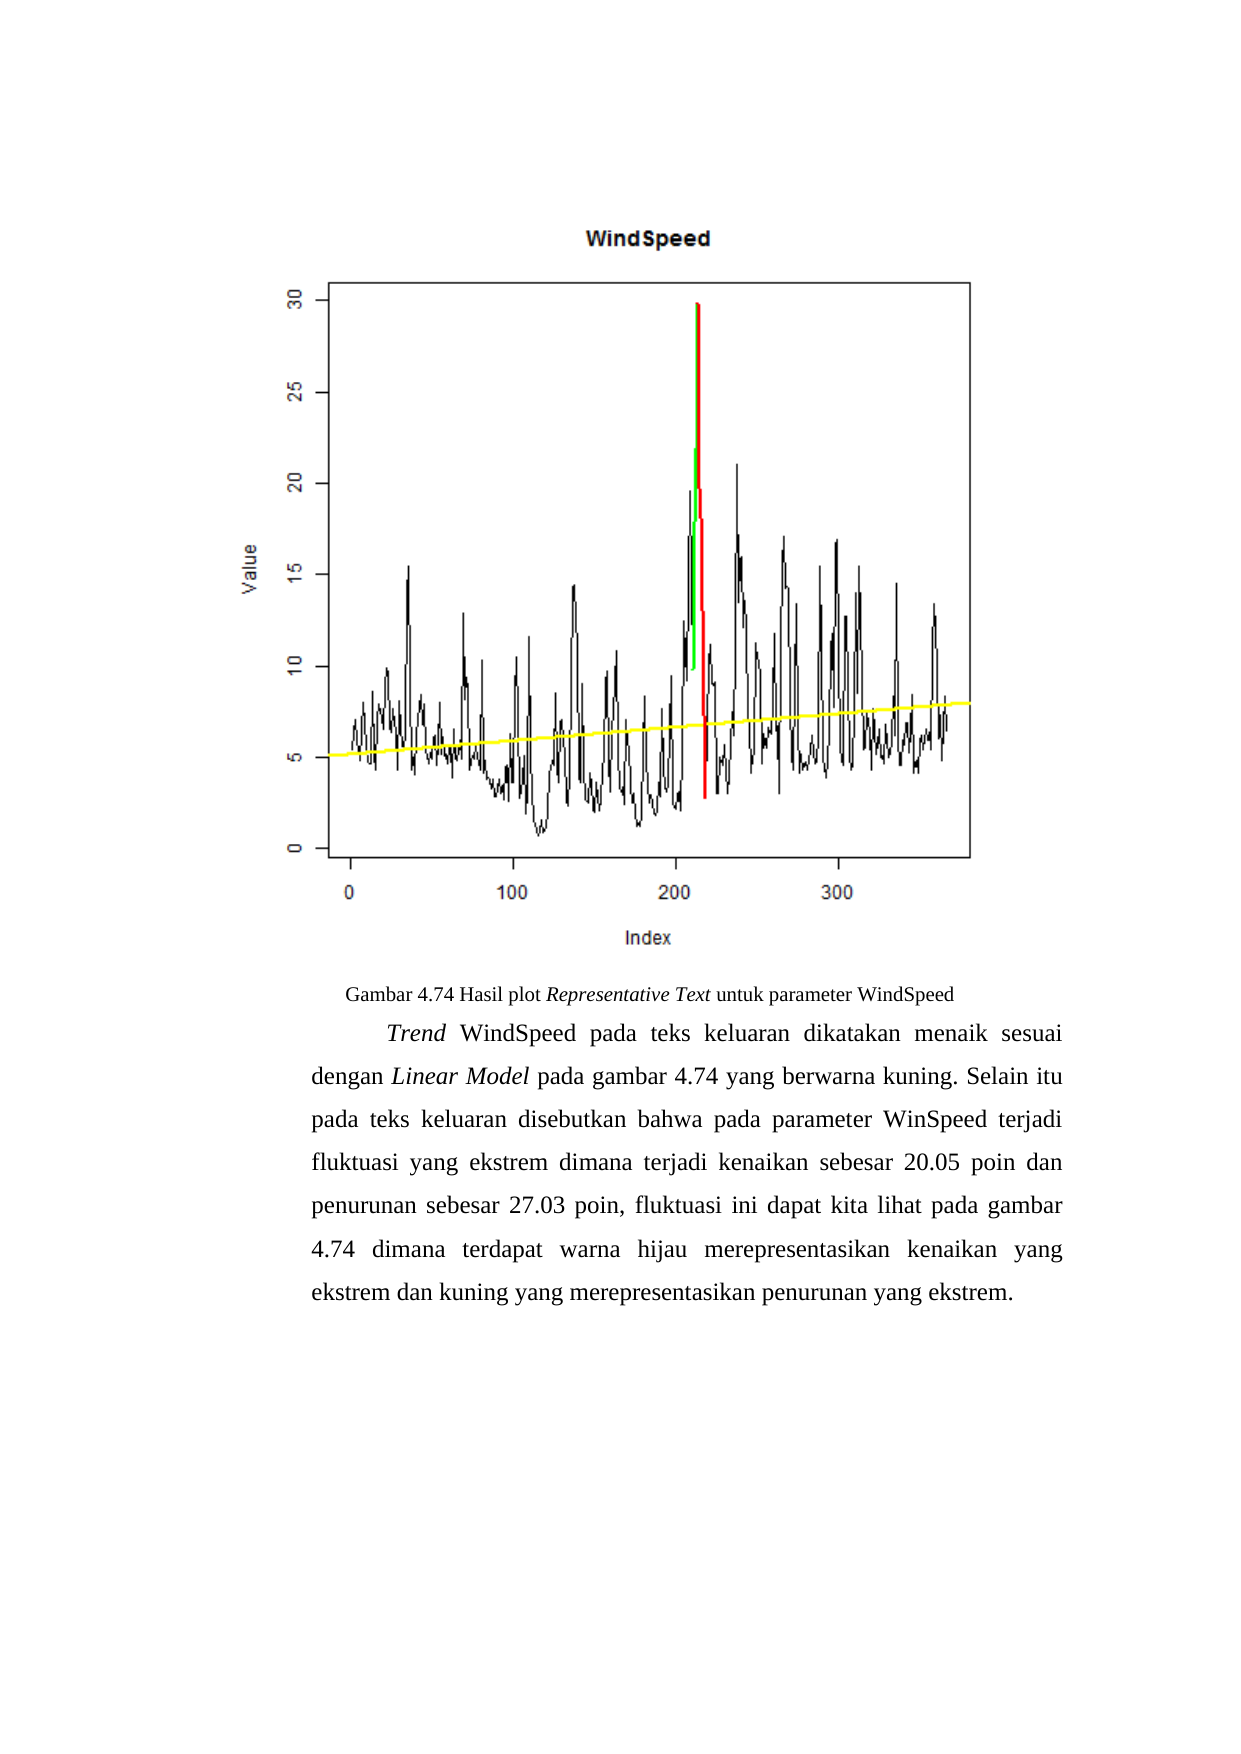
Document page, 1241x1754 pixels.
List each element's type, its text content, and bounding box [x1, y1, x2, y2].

picture [236, 220, 1018, 955]
text Trend WindSpeed pada teks keluaran dikatakan menaik sesuai dengan Linear Model pada gambar 4.74 yang berwarna kuning. Selain itu pada teks keluaran disebutkan bahwa pada parameter WinSpeed terjadi fluktuasi yang ekstrem dimana terjadi kenaikan sebesar 20.05 poin dan penurunan sebesar 27.03 poin, fluktuasi ini dapat kita lihat pada gambar 4.74 dimana terdapat warna hijau merepresentasikan kenaikan yang ekstrem dan kuning yang merepresentasikan penurunan yang ekstrem. [311, 1018, 1063, 1306]
text Gambar 4.74 Hasil plot Representative Text untuk parameter WindSpeed [236, 982, 1063, 1006]
